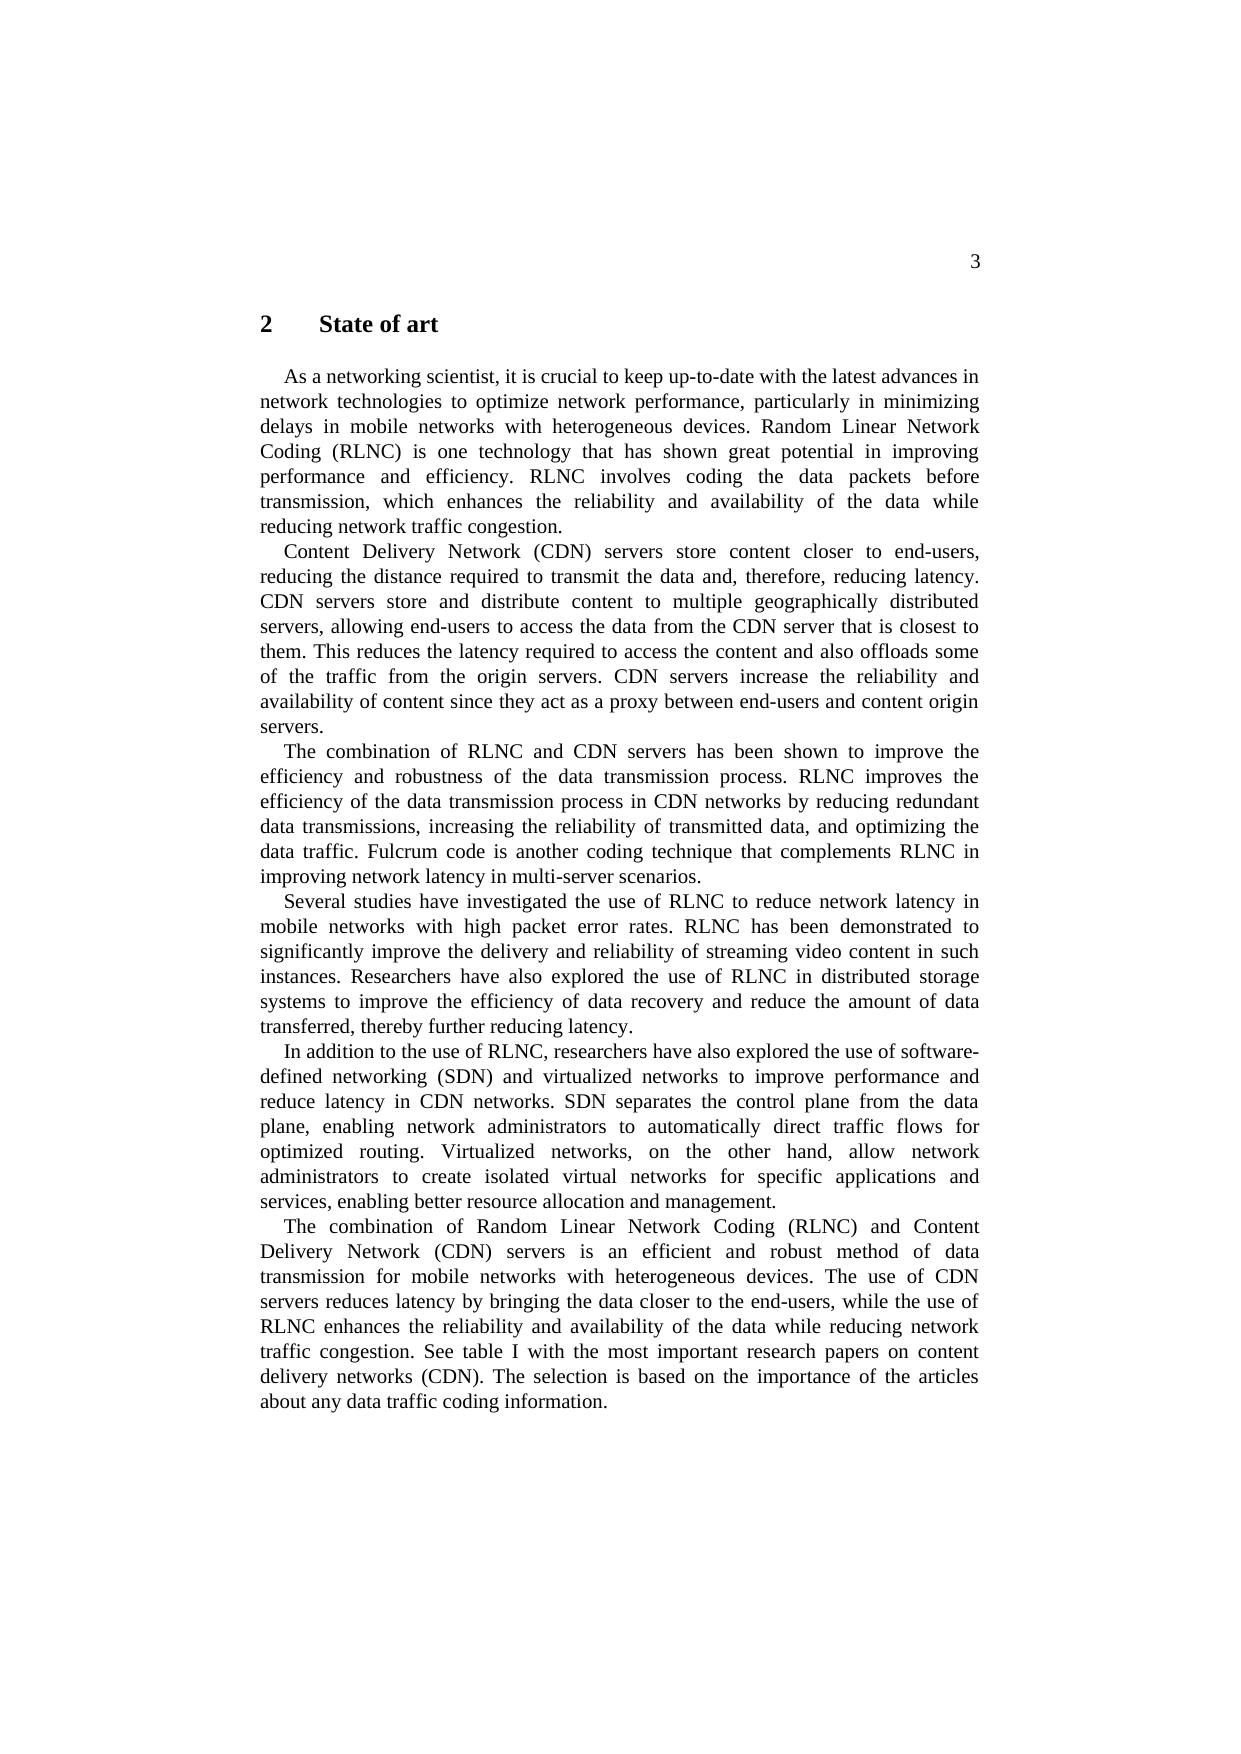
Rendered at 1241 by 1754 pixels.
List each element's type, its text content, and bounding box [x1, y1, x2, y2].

subtitle State of art [260, 307, 980, 338]
text As a networking scientist, it is crucial to keep up-to-date with the latest advances in network technologies to optimize network performance, particularly in minimizing delays in mobile networks with heterogeneous devices. Random Linear Network Coding (RLNC) is one technology that has shown great potential in improving performance and efficiency. RLNC involves coding the data packets before transmission, which enhances the reliability and availability of the data while reducing network traffic congestion. [260, 363, 980, 538]
text The combination of RLNC and CDN servers has been shown to improve the efficiency and robustness of the data transmission process. RLNC improves the efficiency of the data transmission process in CDN networks by reducing redundant data transmissions, increasing the reliability of transmitted data, and optimizing the data traffic. Fulcrum code is another coding technique that complements RLNC in improving network latency in multi-server scenarios. [260, 738, 980, 888]
text The combination of Random Linear Network Coding (RLNC) and Content Delivery Network (CDN) servers is an efficient and robust method of data transmission for mobile networks with heterogeneous devices. The use of CDN servers reduces latency by bringing the data closer to the end-users, while the use of RLNC enhances the reliability and availability of the data while reducing network traffic congestion. See table I with the most important research papers on content delivery networks (CDN). The selection is based on the importance of the articles about any data traffic coding information. [260, 1213, 980, 1413]
text Content Delivery Network (CDN) servers store content closer to end-users, reducing the distance required to transmit the data and, therefore, reducing latency. CDN servers store and distribute content to multiple geographically distributed servers, allowing end-users to access the data from the CDN server that is closest to them. This reduces the latency required to access the content and also offloads some of the traffic from the origin servers. CDN servers increase the reliability and availability of content since they act as a proxy between end-users and content origin servers. [260, 538, 980, 738]
text Several studies have investigated the use of RLNC to reduce network latency in mobile networks with high packet error rates. RLNC has been demonstrated to significantly improve the delivery and reliability of streaming video content in such instances. Researchers have also explored the use of RLNC in distributed storage systems to improve the efficiency of data recovery and reduce the amount of data transferred, thereby further reducing latency. [260, 888, 980, 1038]
text In addition to the use of RLNC, researchers have also explored the use of software-defined networking (SDN) and virtualized networks to improve performance and reduce latency in CDN networks. SDN separates the control plane from the data plane, enabling network administrators to automatically direct traffic flows for optimized routing. Virtualized networks, on the other hand, allow network administrators to create isolated virtual networks for specific applications and services, enabling better resource allocation and management. [260, 1038, 980, 1213]
